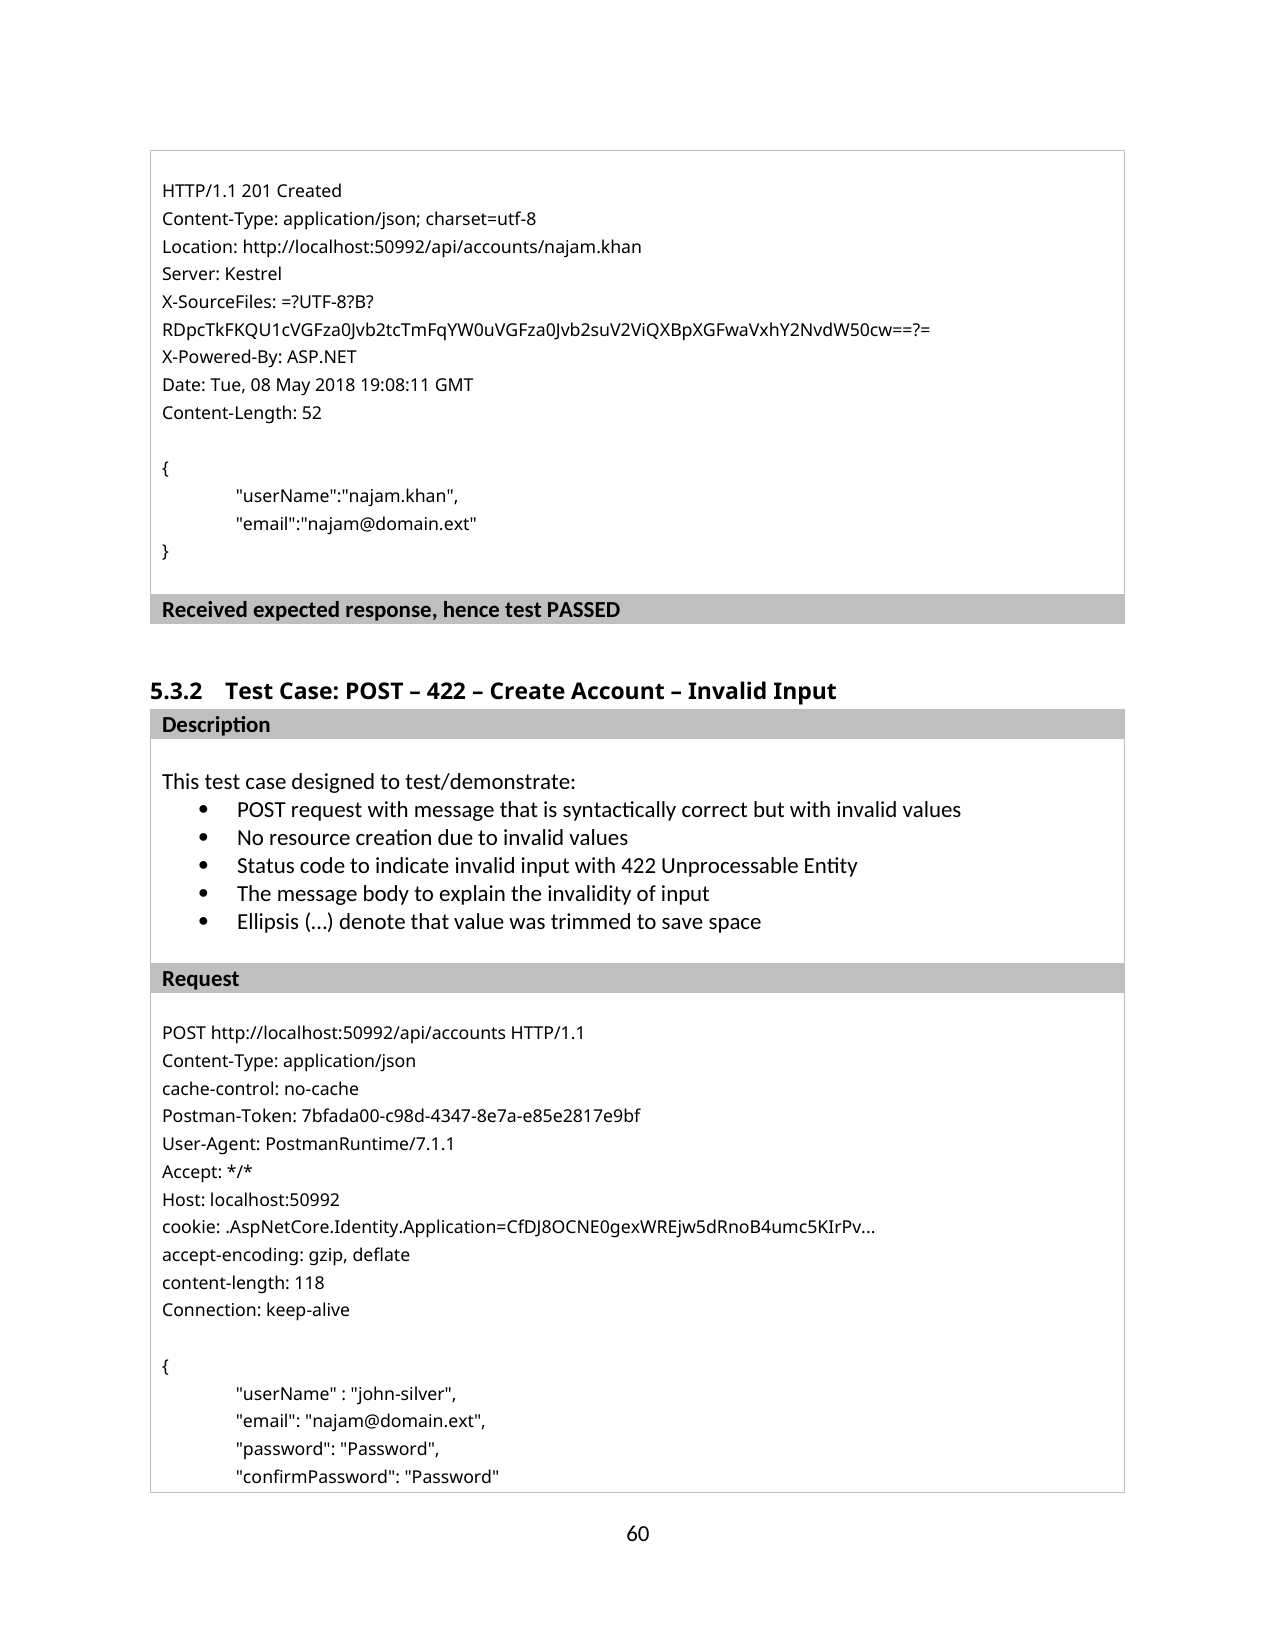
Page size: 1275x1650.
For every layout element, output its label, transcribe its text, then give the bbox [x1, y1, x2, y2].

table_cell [151, 993, 1124, 1492]
subtitle Test Case: POST – 422 – Create Account – Invalid Input [150, 675, 1125, 706]
table_cell HTTP/1.1 201 Created Content-Type: application/json; charset=utf-8 Location: http://localhost:50992/api/accounts/najam.khan Server: Kestrel X-SourceFiles: =?UTF-8?B?RDpcTkFKQU1cVGFza0Jvb2tcTmFqYW0uVGFza0Jvb2suV2ViQXBpXGFwaVxhY2NvdW50cw==?= X-Powered-By: ASP.NET Date: Tue, 08 May 2018 19:08:11 GMT Content-Length: 52 { "userName":"najam.khan", "email":"najam@domain.ext" } [151, 151, 1124, 594]
table_cell Request [151, 964, 1124, 992]
table_cell This test case designed to test/demonstrate: POST request with message that is syntactically correct but with invalid values No resource creation due to invalid values Status code to indicate invalid input with 422 Unprocessable Entity The message body to explain the invalidity of input Ellipsis (…) denote that value was trimmed to save space [151, 739, 1124, 963]
table_header Description [151, 710, 1124, 738]
table_cell Received expected response, hence test PASSED [151, 595, 1124, 623]
